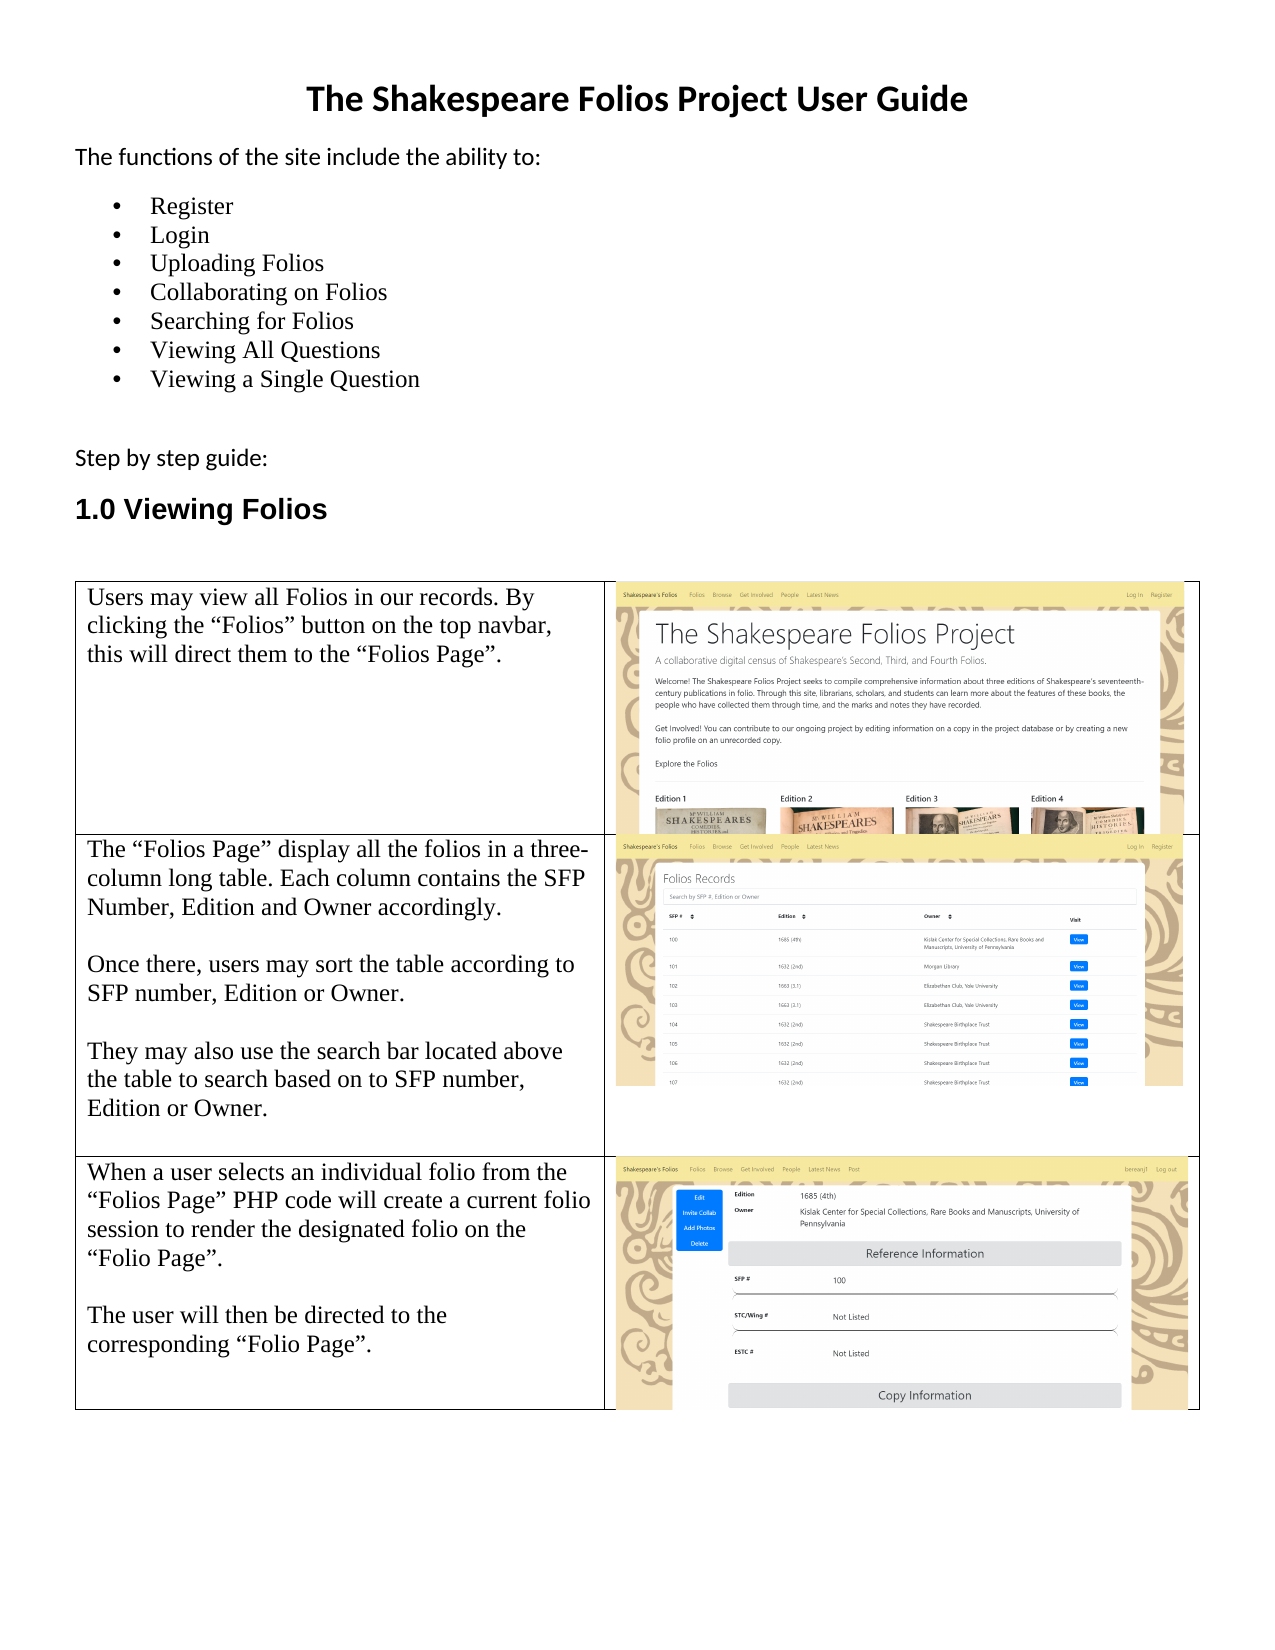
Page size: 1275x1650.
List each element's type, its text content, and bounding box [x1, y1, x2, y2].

list Collaborating on Folios [112, 277, 1200, 306]
list Viewing All Questions [112, 335, 1200, 364]
text Step by step guide: [75, 442, 1200, 473]
text The Shakespeare Folios Project User Guide [75, 75, 1200, 121]
table_header [1185, 582, 1199, 833]
picture [615, 1156, 1189, 1410]
list Register [112, 191, 1200, 219]
table_header Users may view all Folios in our records. By clicking the “Folios” button on the top navbar, this will direct them to the “Folios Page”. [76, 582, 604, 833]
text The functions of the site include the ability to: [75, 141, 1200, 172]
table_cell The “Folios Page” display all the folios in a three-column long table. Each column contains the SFP Number, Edition and Owner accordingly. Once there, users may sort the table according to SFP number, Edition or Owner. They may also use the search bar located above the table to search based on to SFP number, Edition or Owner. [76, 835, 604, 1156]
table_cell [605, 1157, 615, 1409]
list Viewing a Single Question [112, 364, 1200, 393]
list Searching for Folios [112, 306, 1200, 335]
table_cell [1189, 1157, 1199, 1409]
list Uploading Folios [112, 248, 1200, 277]
table_header [605, 582, 615, 833]
table_cell [605, 835, 1199, 1156]
table_cell When a user selects an individual folio from the “Folios Page” PHP code will create a current folio session to render the designated folio on the “Folio Page”. The user will then be directed to the corresponding “Folio Page”. [76, 1157, 604, 1409]
text 1.0 Viewing Folios [75, 492, 1200, 525]
picture [615, 581, 1185, 1086]
list Login [112, 219, 1200, 248]
